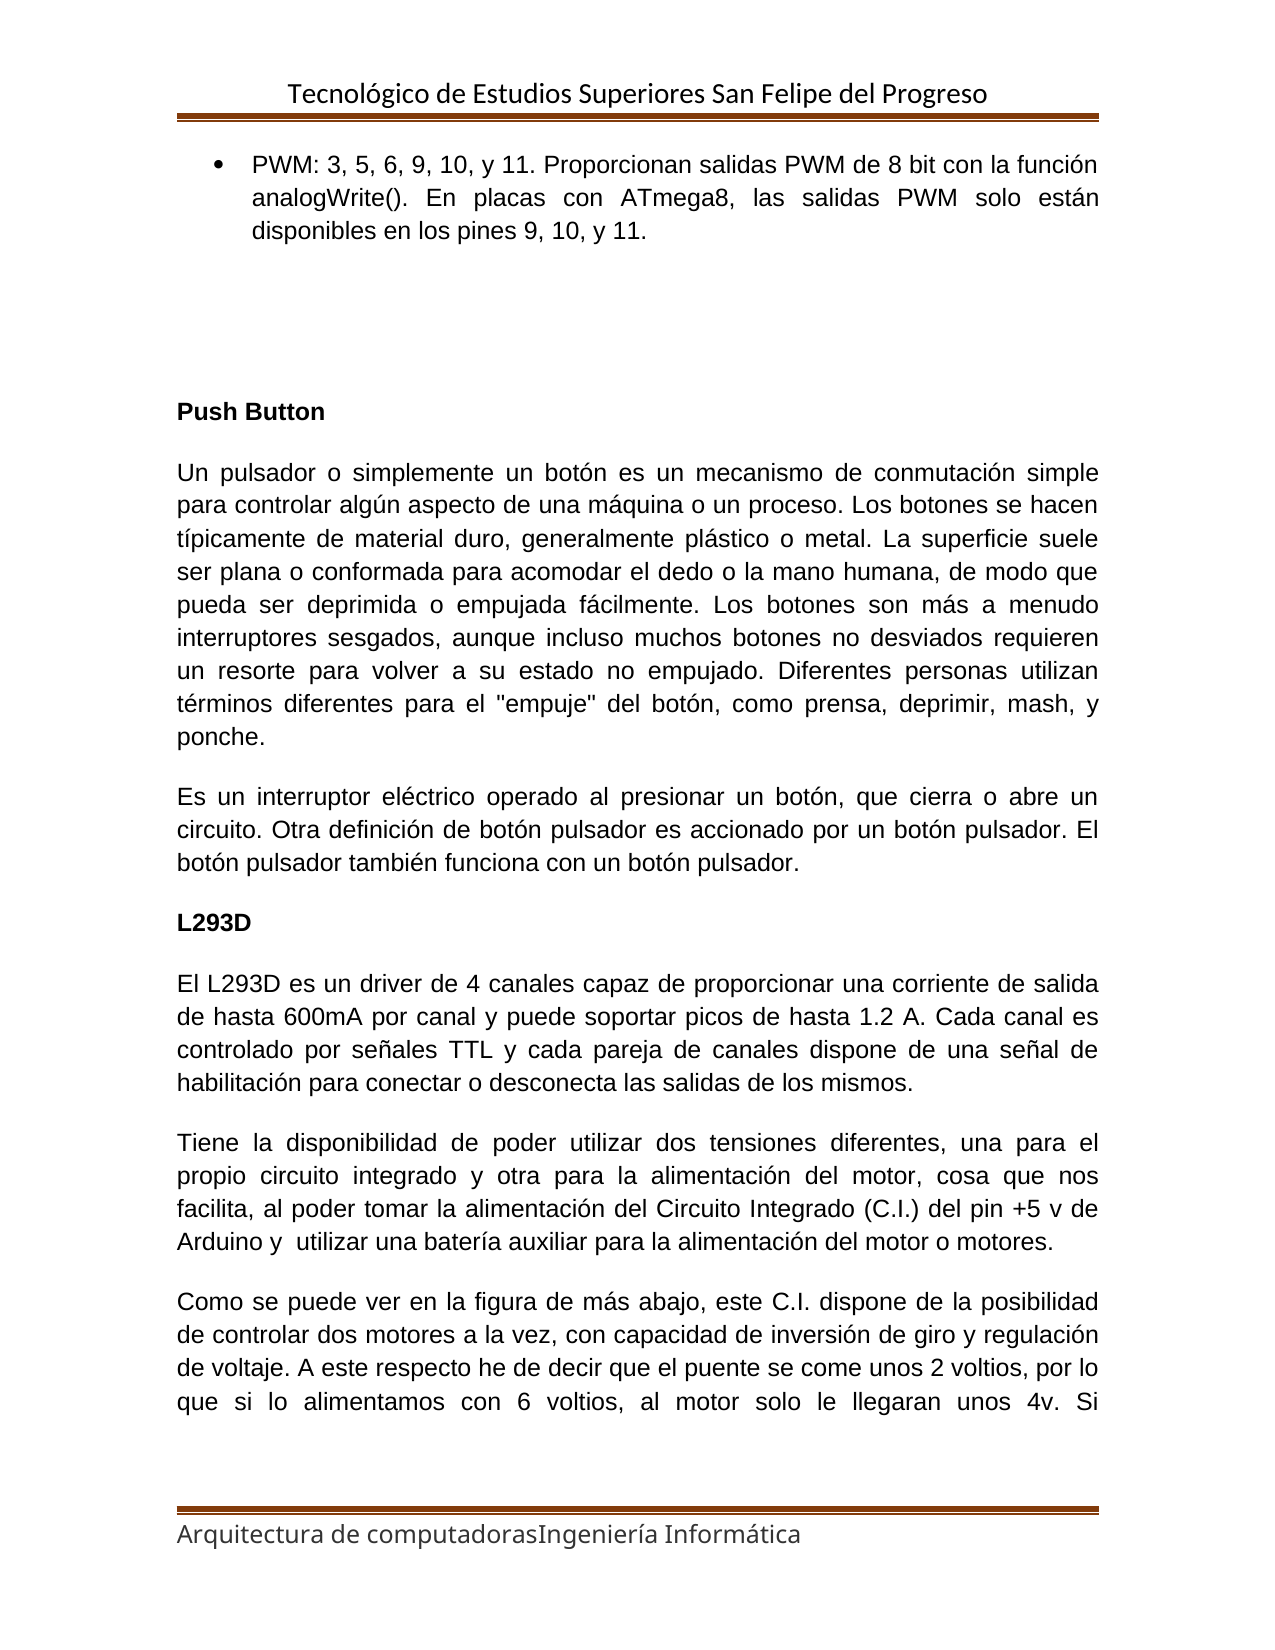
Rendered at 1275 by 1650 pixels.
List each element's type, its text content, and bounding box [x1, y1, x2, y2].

text Es un interruptor eléctrico operado al presionar un botón, que cierra o abre un circuito. Otra definición de botón pulsador es accionado por un botón pulsador. El botón pulsador también funciona con un botón pulsador. [177, 782, 1100, 877]
text L293D [177, 908, 1100, 937]
list PWM: 3, 5, 6, 9, 10, y 11. Proporcionan salidas PWM de 8 bit con la función analogWrite(). En placas con ATmega8, las salidas PWM solo están disponibles en los pines 9, 10, y 11. [214, 150, 1100, 245]
text Tiene la disponibilidad de poder utilizar dos tensiones diferentes, una para el propio circuito integrado y otra para la alimentación del motor, cosa que nos facilita, al poder tomar la alimentación del Circuito Integrado (C.I.) del pin +5 v de Arduino y utilizar una batería auxiliar para la alimentación del motor o motores. [177, 1128, 1100, 1256]
text Push Button [177, 397, 1100, 426]
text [177, 1287, 1100, 1415]
text El L293D es un driver de 4 canales capaz de proporcionar una corriente de salida de hasta 600mA por canal y puede soportar picos de hasta 1.2 A. Cada canal es controlado por señales TTL y cada pareja de canales dispone de una señal de habilitación para conectar o desconecta las salidas de los mismos. [177, 969, 1100, 1096]
text Un pulsador o simplemente un botón es un mecanismo de conmutación simple para controlar algún aspecto de una máquina o un proceso. Los botones se hacen típicamente de material duro, generalmente plástico o metal. La superficie suele ser plana o conformada para acomodar el dedo o la mano humana, de modo que pueda ser deprimida o empujada fácilmente. Los botones son más a menudo interruptores sesgados, aunque incluso muchos botones no desviados requieren un resorte para volver a su estado no empujado. Diferentes personas utilizan términos diferentes para el "empuje" del botón, como prensa, deprimir, mash, y ponche. [177, 457, 1100, 750]
